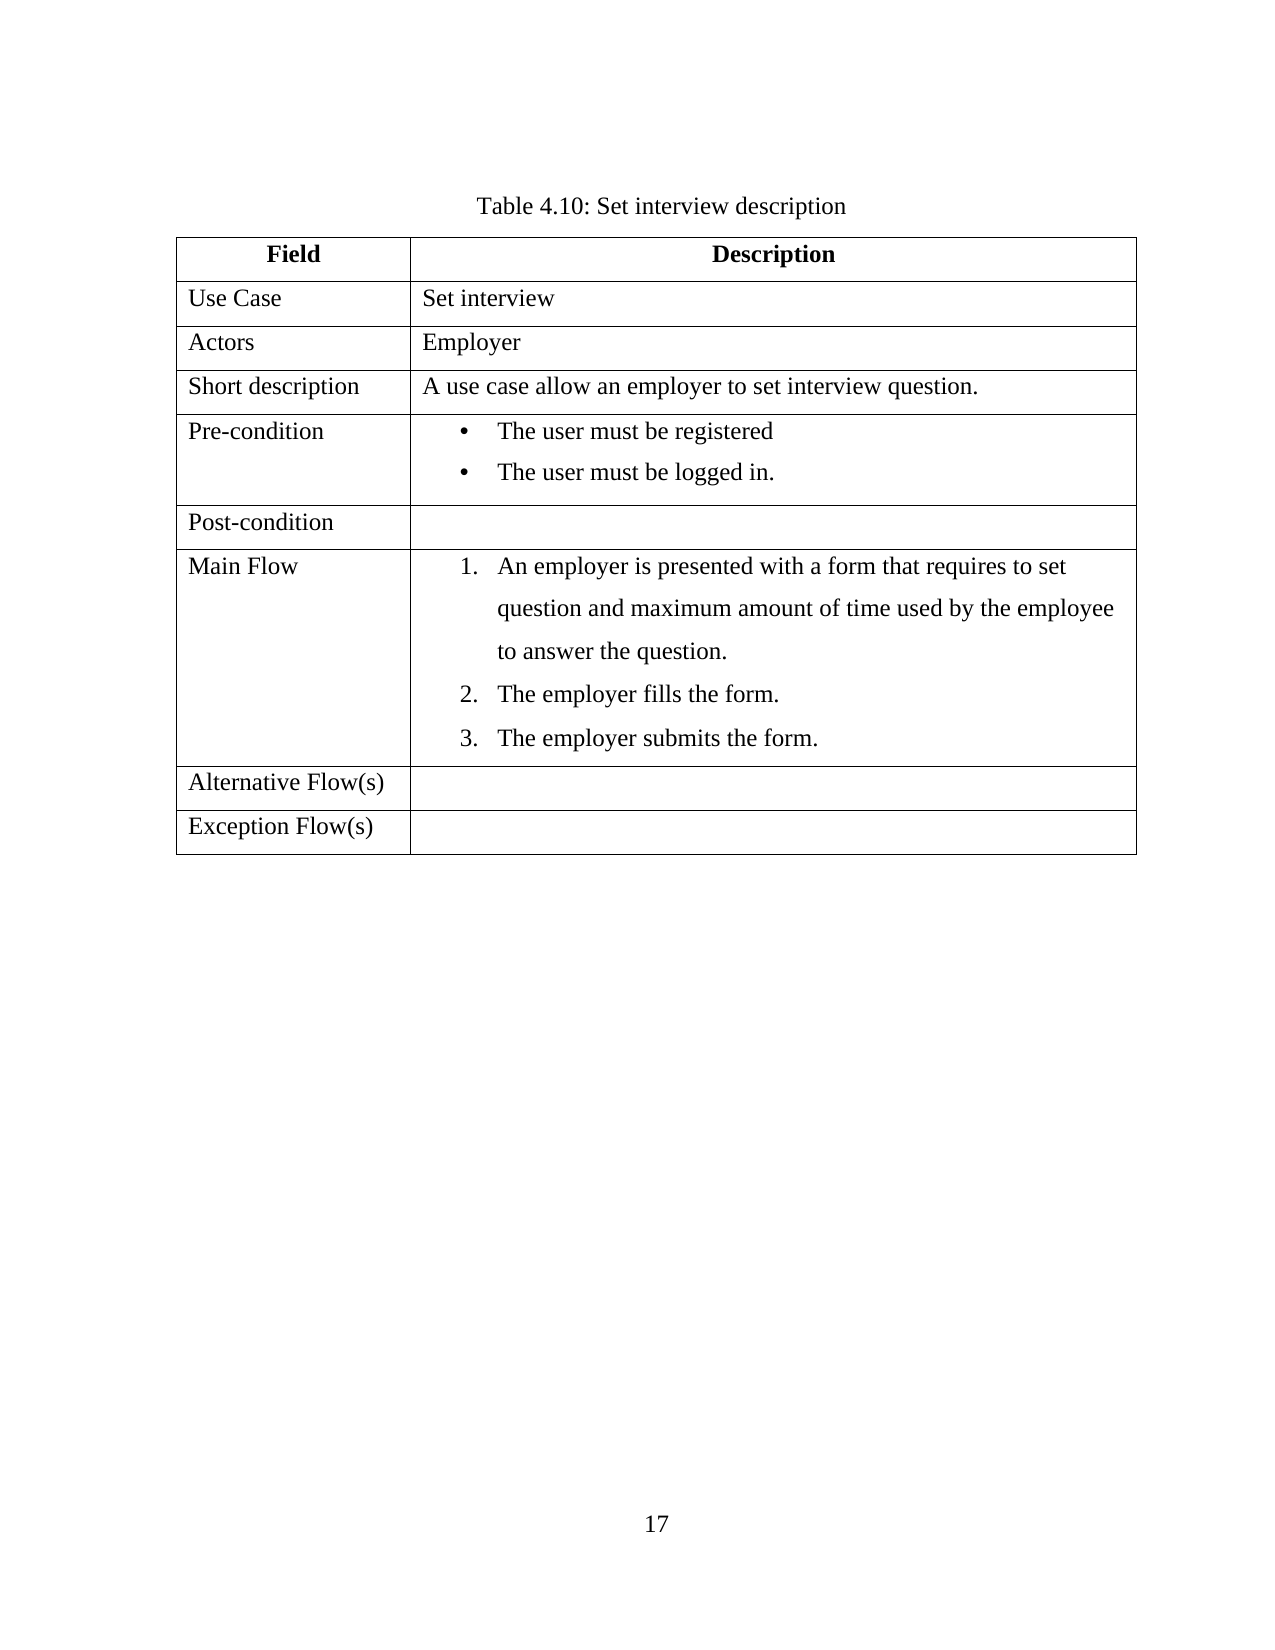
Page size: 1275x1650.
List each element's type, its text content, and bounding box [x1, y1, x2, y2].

table_cell Use Case [177, 282, 410, 326]
table_cell [411, 767, 1136, 809]
table_cell The user must be registered The user must be logged in. [411, 415, 1136, 505]
table_cell [411, 811, 1136, 854]
table_cell A use case allow an employer to set interview question. [411, 371, 1136, 414]
table_cell [411, 506, 1136, 549]
table_cell Actors [177, 327, 410, 369]
table_cell Set interview [411, 282, 1136, 326]
text Table 4.10: Set interview description [275, 191, 1048, 219]
table_header Description [411, 238, 1136, 281]
table_cell Alternative Flow(s) [177, 767, 410, 809]
table_cell Main Flow [177, 550, 410, 766]
table_header Field [177, 238, 410, 281]
table_cell Employer [411, 327, 1136, 369]
table_cell An employer is presented with a form that requires to set question and maximum amount of time used by the employee to answer the question. The employer fills the form. The employer submits the form. [411, 550, 1136, 766]
table_cell Post-condition [177, 506, 410, 549]
table_cell Exception Flow(s) [177, 811, 410, 854]
table_cell Short description [177, 371, 410, 414]
table_cell Pre-condition [177, 415, 410, 505]
